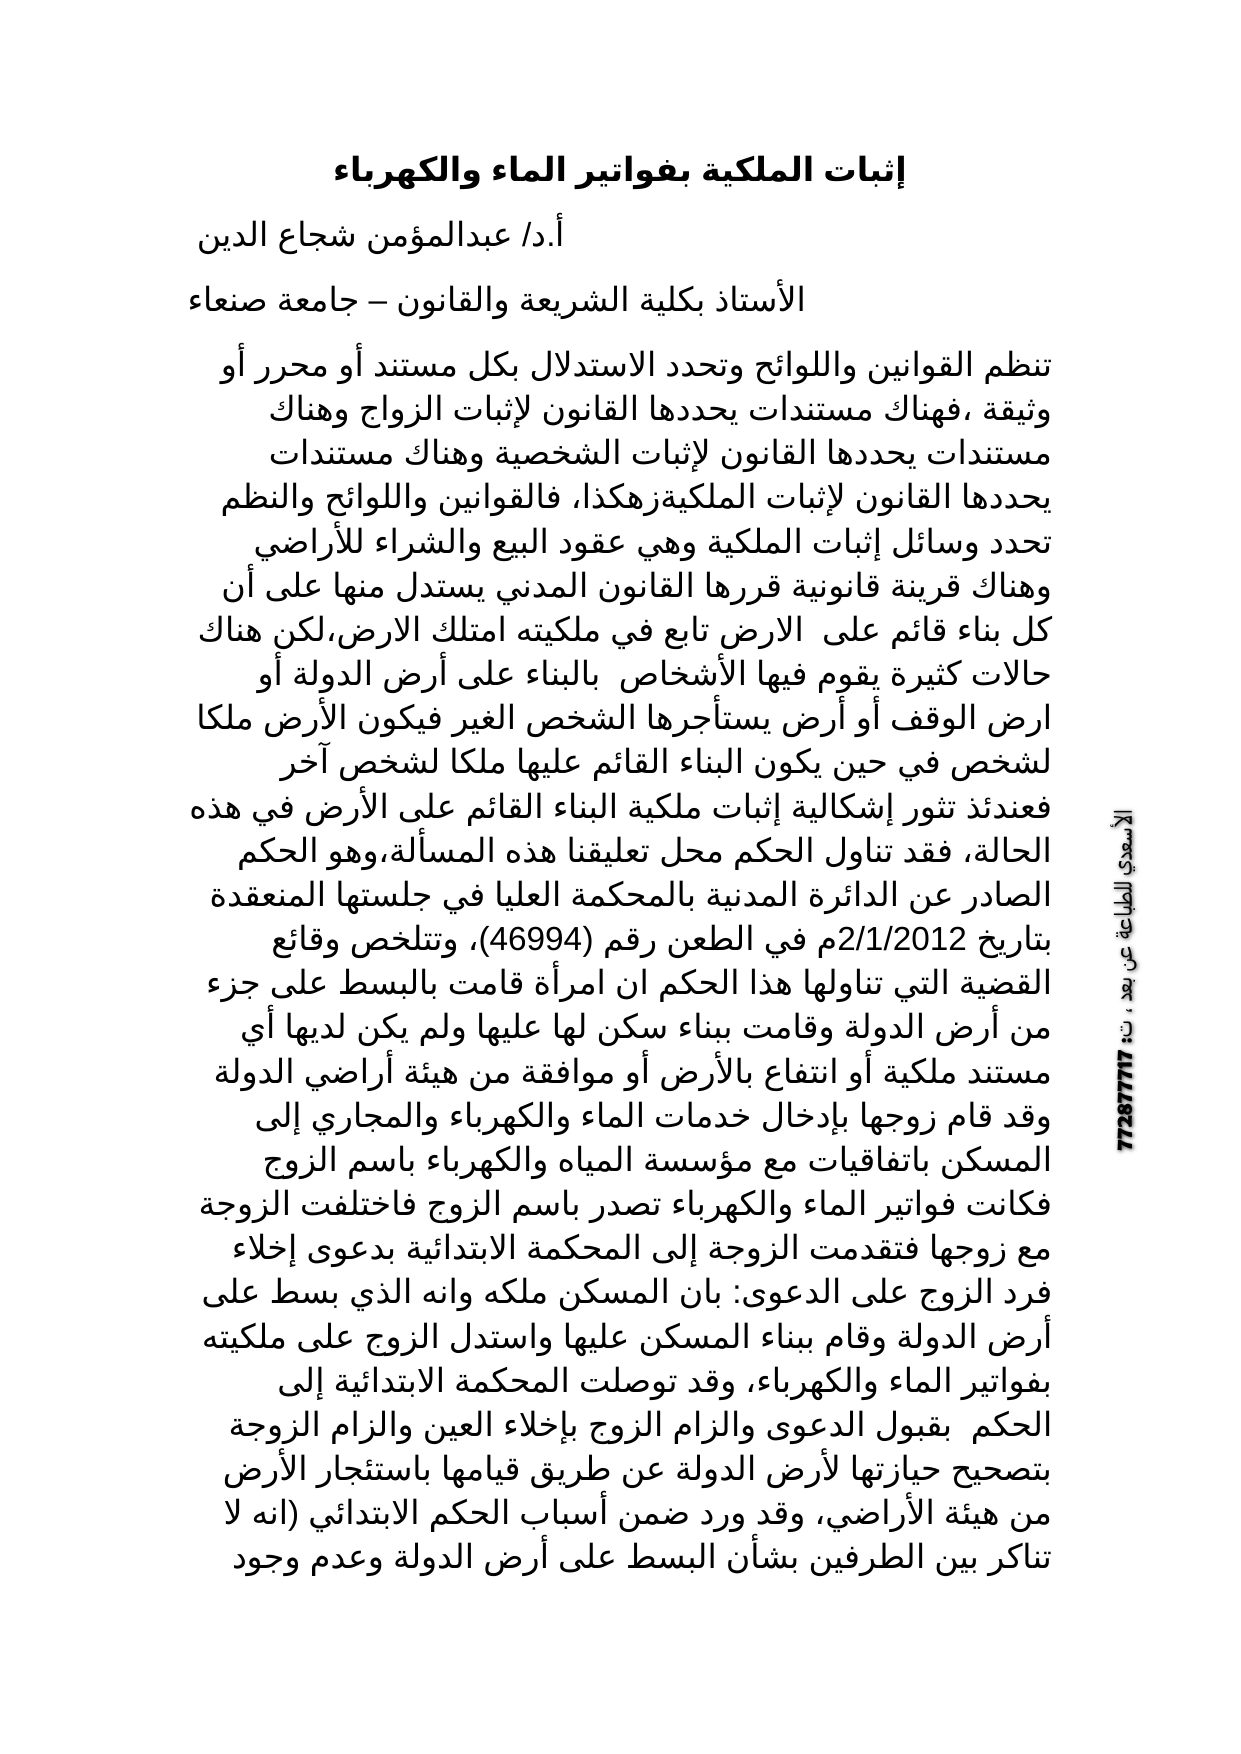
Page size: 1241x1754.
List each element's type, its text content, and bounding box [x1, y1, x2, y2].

text أ.د/ عبدالمؤمن شجاع الدين [187, 215, 1053, 253]
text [187, 345, 1053, 1576]
picture [1103, 796, 1148, 1170]
text إثبات الملكية بفواتير الماء والكهرباء [187, 150, 1053, 188]
text الأستاذ بكلية الشريعة والقانون – جامعة صنعاء [187, 280, 1053, 318]
